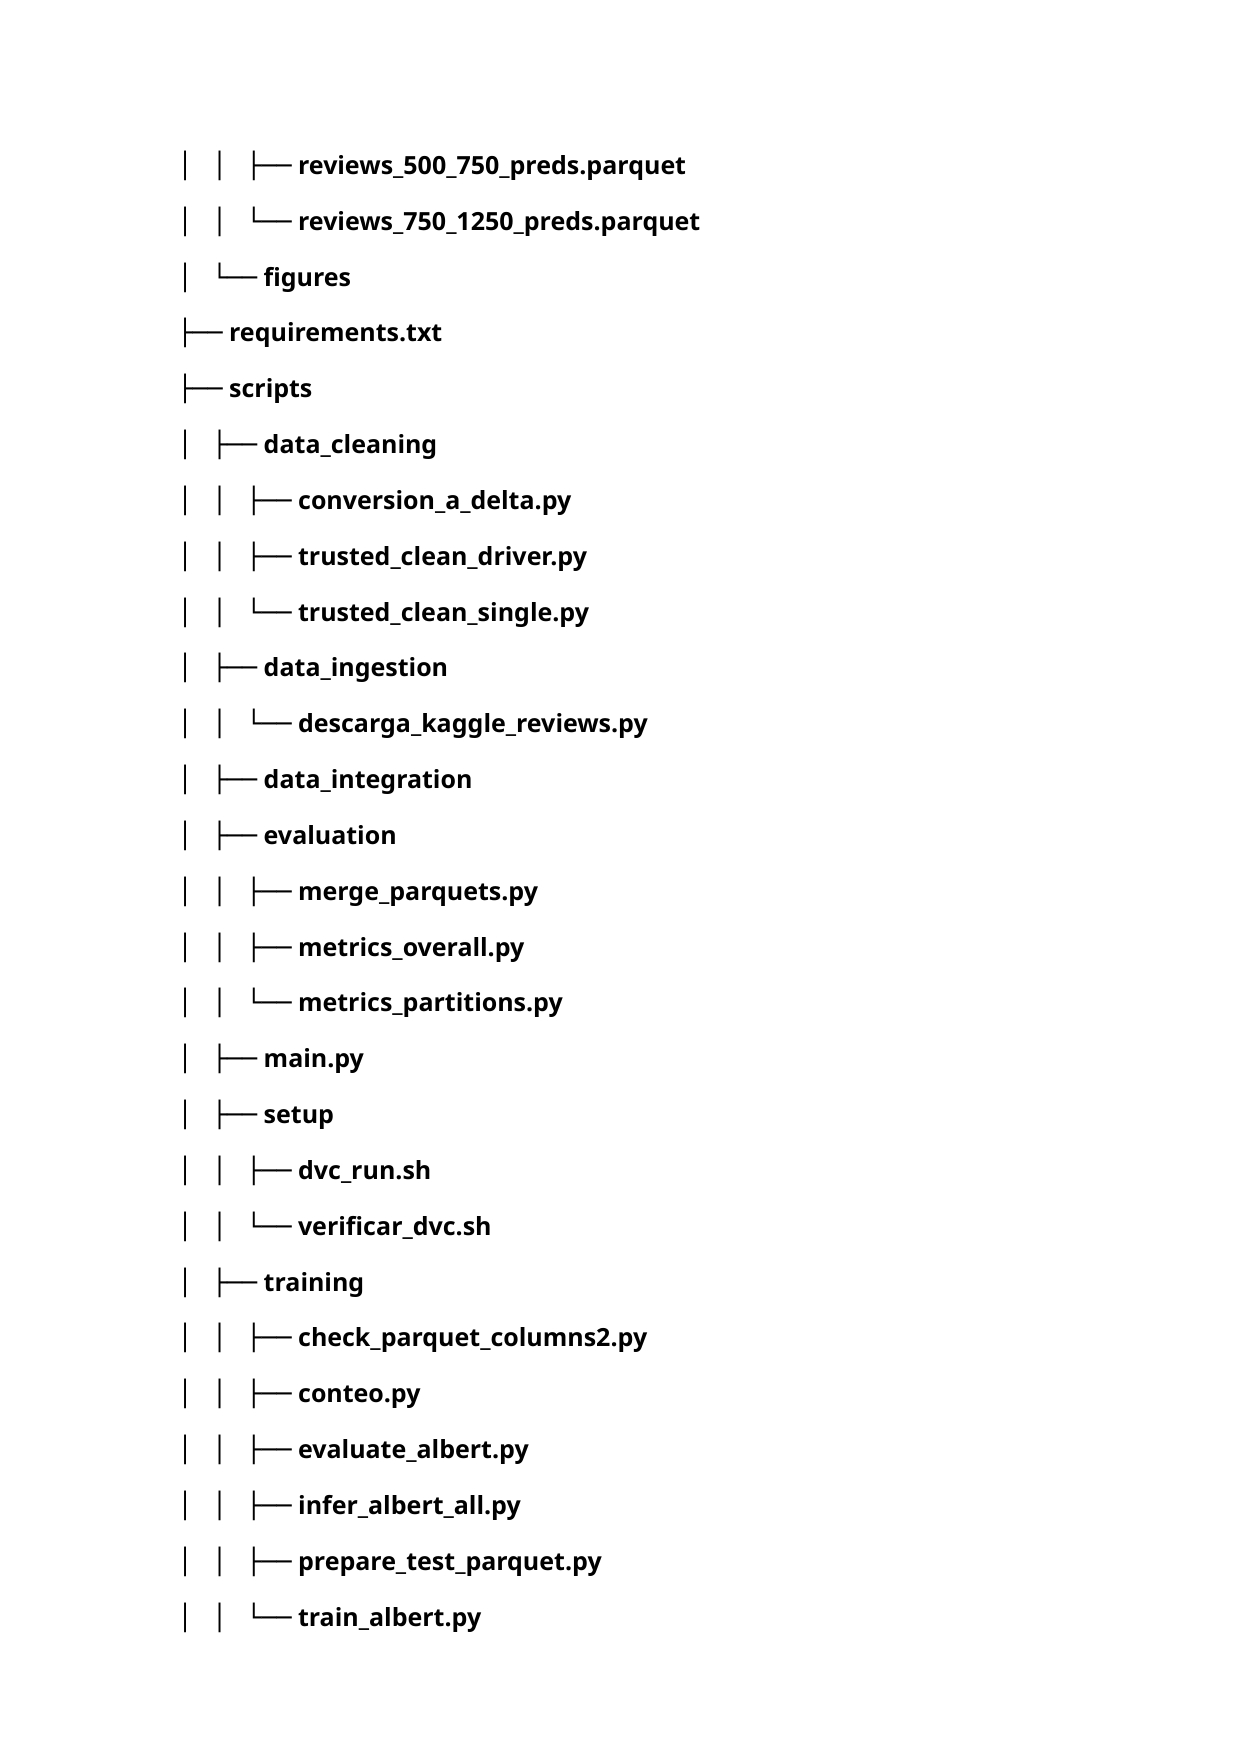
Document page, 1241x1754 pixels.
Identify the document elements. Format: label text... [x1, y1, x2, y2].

text │ │ └── descarga_kaggle_reviews.py [177, 706, 1063, 740]
text │ ├── training [177, 1264, 1063, 1298]
text │ │ ├── infer_albert_all.py [177, 1488, 1063, 1522]
text ├── scripts [177, 371, 1063, 405]
text │ ├── evaluation [177, 818, 1063, 852]
text │ │ └── verificar_dvc.sh [177, 1208, 1063, 1242]
text │ │ ├── prepare_test_parquet.py [177, 1543, 1063, 1577]
text │ │ ├── conteo.py [177, 1376, 1063, 1410]
text │ └── figures [177, 259, 1063, 293]
text │ │ ├── trusted_clean_driver.py [177, 538, 1063, 572]
text │ ├── data_cleaning [177, 427, 1063, 461]
text │ ├── setup [177, 1097, 1063, 1131]
text │ ├── data_integration [177, 762, 1063, 796]
text │ │ ├── dvc_run.sh [177, 1153, 1063, 1187]
text ├── requirements.txt [177, 315, 1063, 349]
text │ │ └── metrics_partitions.py [177, 985, 1063, 1019]
text │ │ └── reviews_750_1250_preds.parquet [177, 203, 1063, 237]
text │ │ ├── conversion_a_delta.py [177, 483, 1063, 517]
text │ │ ├── check_parquet_columns2.py [177, 1320, 1063, 1354]
text │ │ ├── evaluate_albert.py [177, 1432, 1063, 1466]
text │ │ ├── merge_parquets.py [177, 873, 1063, 907]
text │ │ └── trusted_clean_single.py [177, 594, 1063, 628]
text │ │ └── train_albert.py [177, 1599, 1063, 1633]
text │ │ ├── reviews_500_750_preds.parquet [177, 148, 1063, 182]
text │ ├── main.py [177, 1041, 1063, 1075]
text │ │ ├── metrics_overall.py [177, 929, 1063, 963]
text │ ├── data_ingestion [177, 650, 1063, 684]
